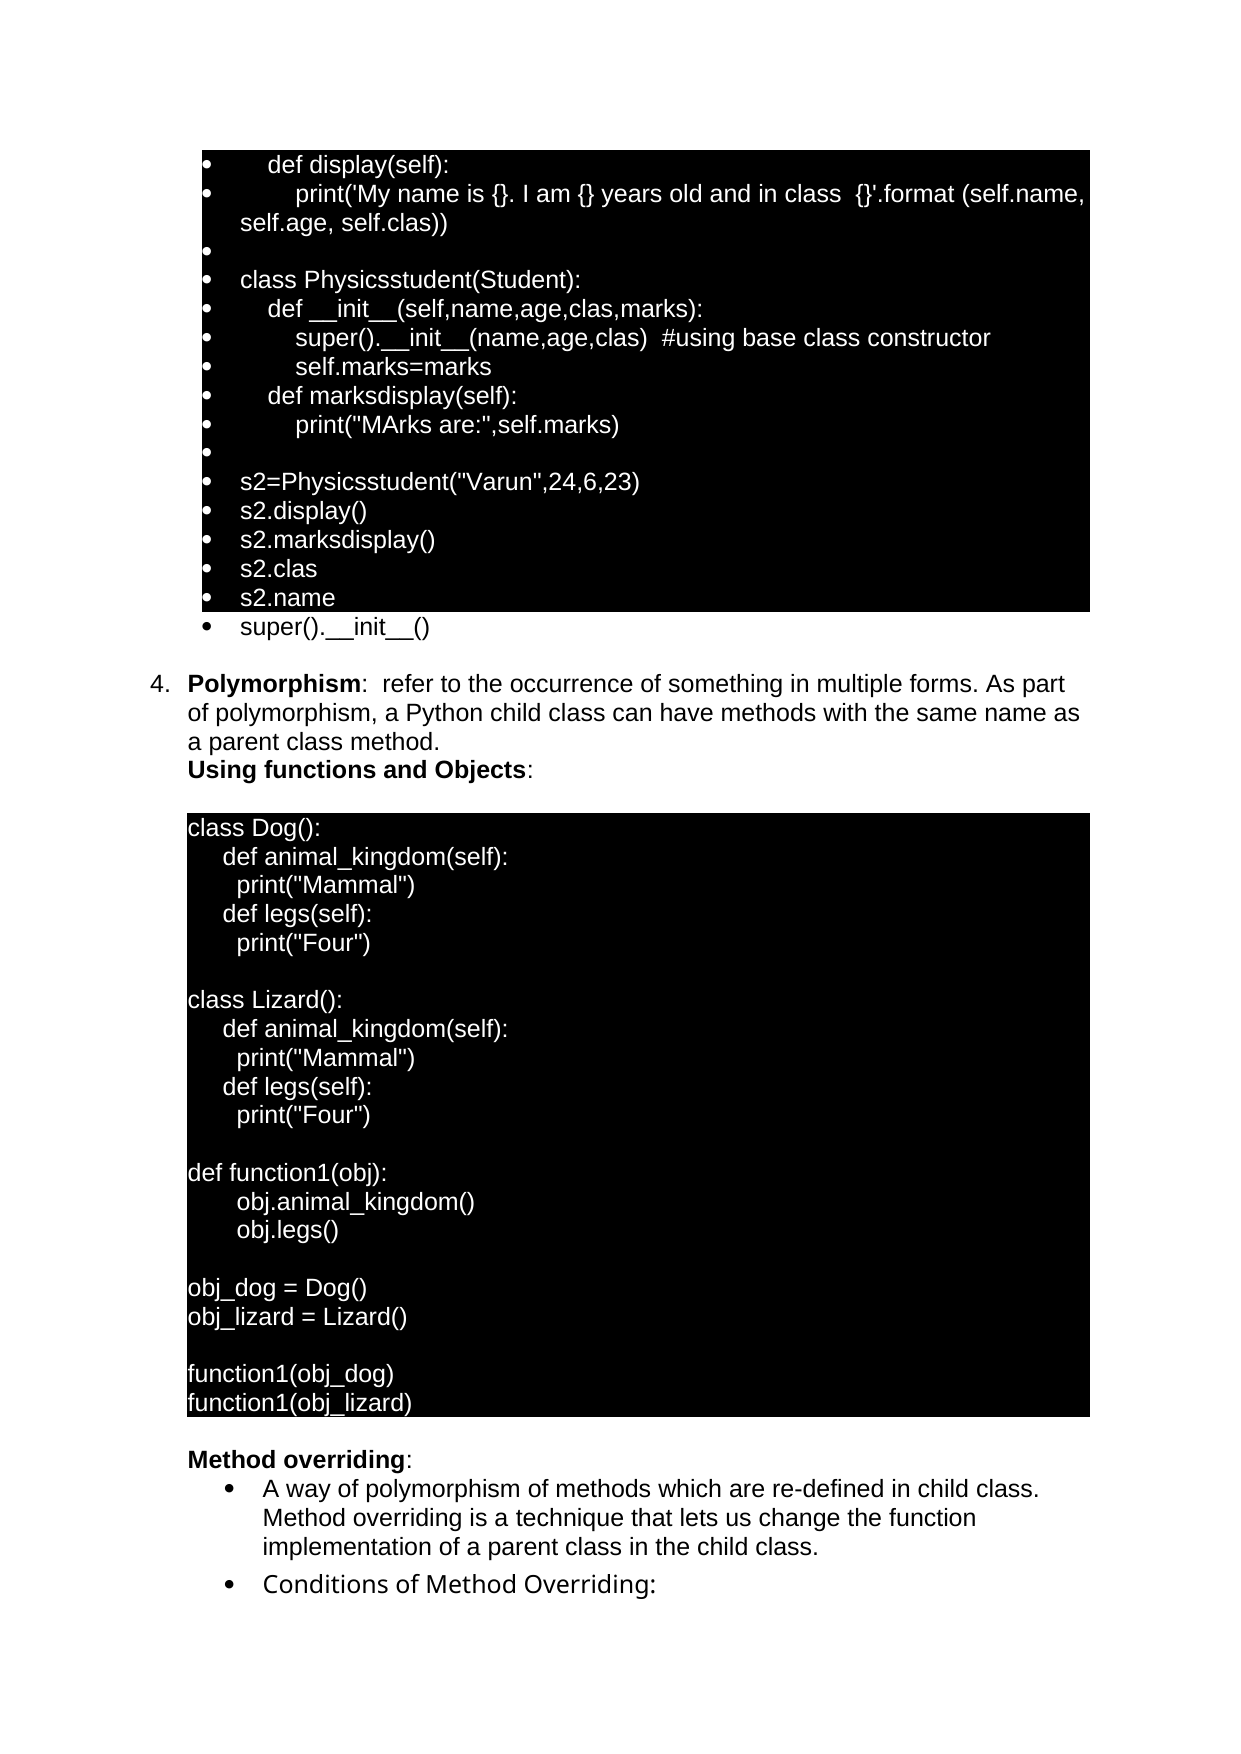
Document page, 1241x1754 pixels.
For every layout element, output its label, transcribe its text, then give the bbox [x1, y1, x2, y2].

list def legs(self): [187, 1072, 1090, 1100]
list self.marks=marks [202, 352, 1090, 381]
list class Dog(): [187, 813, 1090, 842]
list class Lizard(): [187, 985, 1090, 1014]
list def display(self): [202, 150, 1090, 179]
list s2.clas [202, 554, 1090, 583]
list obj_lizard = Lizard() [187, 1302, 1090, 1330]
list Conditions of Method Overriding: [225, 1561, 1090, 1601]
list print("MArks are:",self.marks) [202, 409, 1090, 438]
list s2.display() [202, 496, 1090, 525]
list s2.name [202, 583, 1090, 612]
list def animal_kingdom(self): [187, 842, 1090, 870]
list def marksdisplay(self): [202, 381, 1090, 409]
list s2.marksdisplay() [202, 525, 1090, 554]
list function1(obj_dog) [187, 1359, 1090, 1388]
list print("Mammal") [187, 1043, 1090, 1072]
list obj_dog = Dog() [187, 1273, 1090, 1302]
list class Physicsstudent(Student): [202, 265, 1090, 294]
list super().__init__(name,age,clas) #using base class constructor [202, 323, 1090, 352]
list def function1(obj): [187, 1158, 1090, 1187]
list A way of polymorphism of methods which are re-defined in child class. Method overriding is a technique that lets us change the function implementation of a parent class in the child class. [225, 1474, 1090, 1561]
list print("Mammal") [187, 870, 1090, 899]
list obj.animal_kingdom() [187, 1187, 1090, 1215]
list super().__init__() [202, 612, 1090, 640]
list print('My name is {}. I am {} years old and in class {}'.format (self.name, self.age, self.clas)) [202, 179, 1090, 236]
list print("Four") [187, 928, 1090, 957]
list s2=Physicsstudent("Varun",24,6,23) [202, 467, 1090, 496]
list obj.legs() [187, 1215, 1090, 1244]
list def legs(self): [187, 899, 1090, 928]
list Using functions and Objects: [187, 755, 1090, 784]
list function1(obj_lizard) [187, 1388, 1090, 1417]
list Method overriding: [187, 1445, 1090, 1474]
list Polymorphism: refer to the occurrence of something in multiple forms. As part of polymorphism, a Python child class can have methods with the same name as a parent class method. [150, 669, 1090, 755]
list def __init__(self,name,age,clas,marks): [202, 294, 1090, 323]
list print("Four") [187, 1100, 1090, 1129]
list def animal_kingdom(self): [187, 1014, 1090, 1043]
